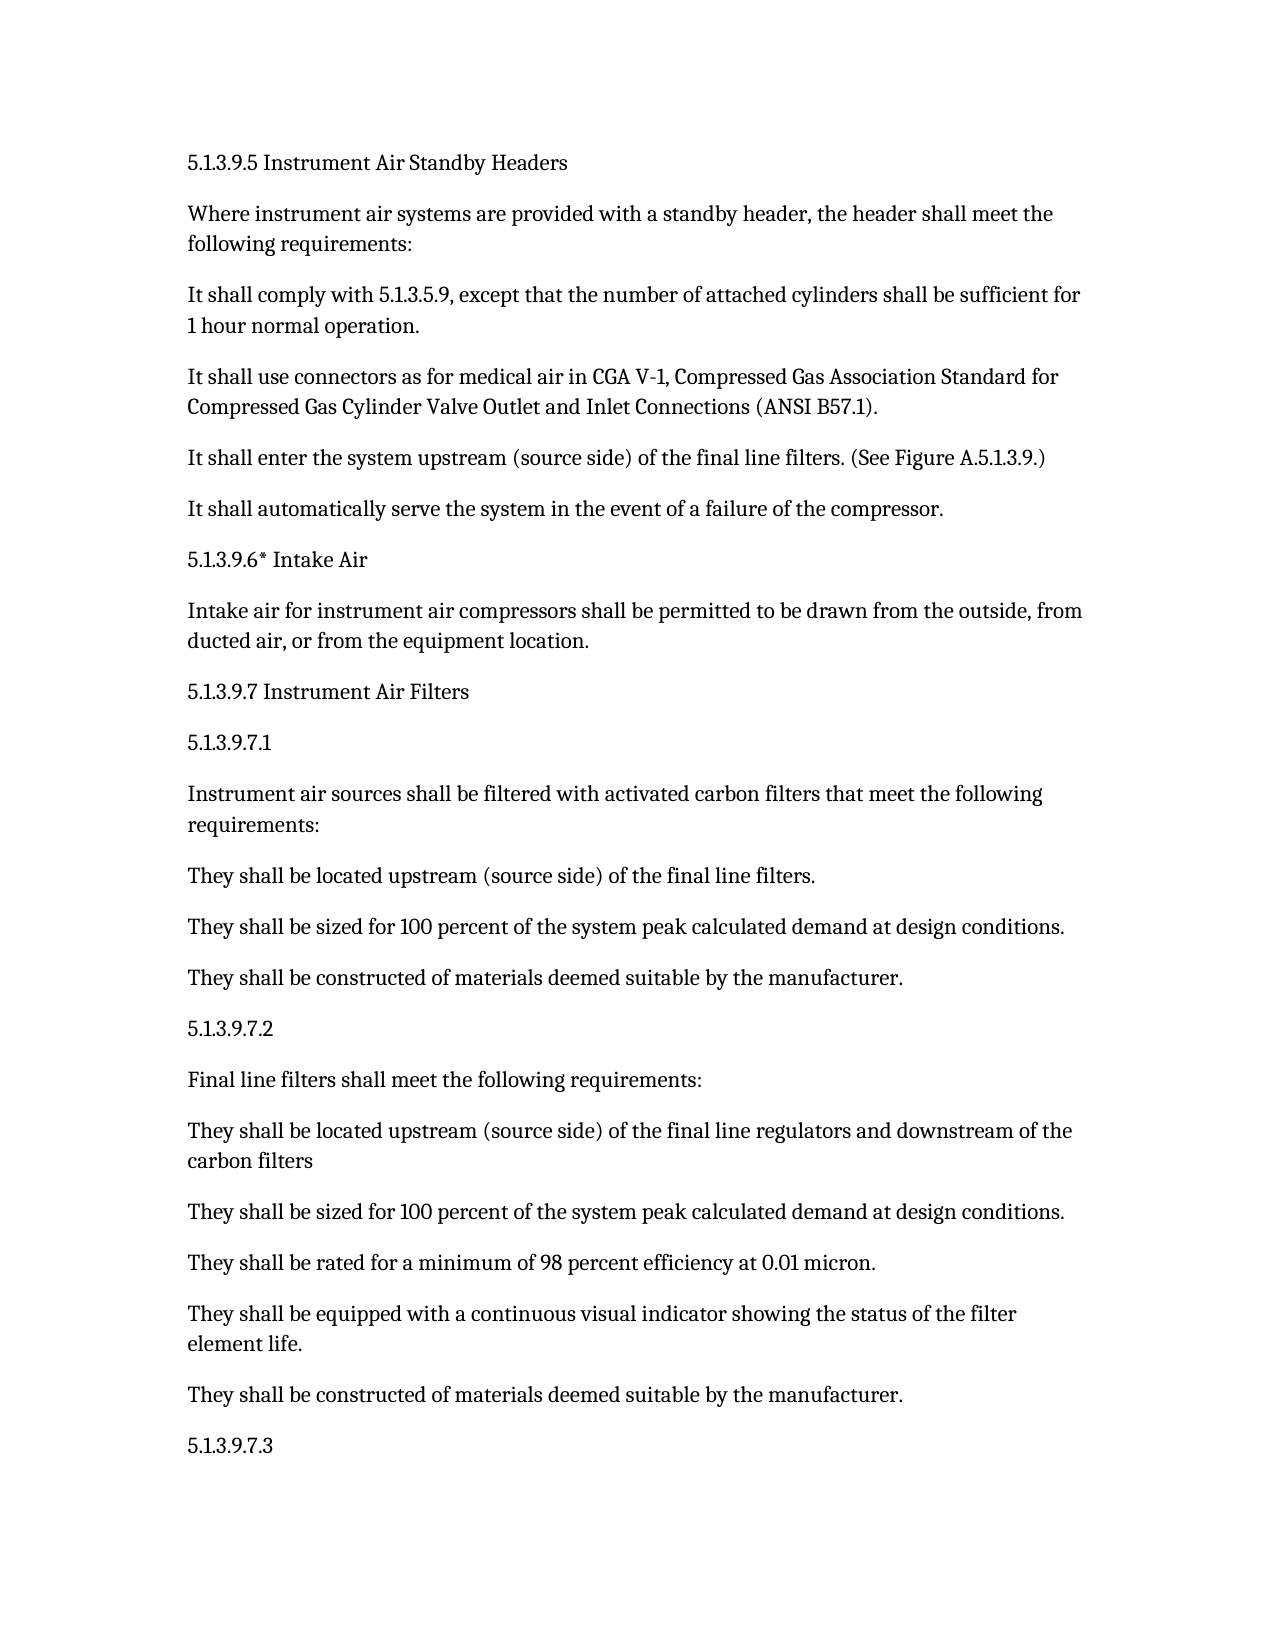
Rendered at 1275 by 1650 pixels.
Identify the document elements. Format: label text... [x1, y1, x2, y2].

text It shall enter the system upstream (source side) of the final line filters. (See Figure A.5.1.3.9.) [187, 445, 1087, 471]
text They shall be sized for 100 percent of the system peak calculated demand at design conditions. [187, 913, 1087, 940]
text They shall be constructed of materials deemed suitable by the manufacturer. [187, 964, 1087, 991]
text Intake air for instrument air compressors shall be permitted to be drawn from the outside, from ducted air, or from the equipment location. [187, 598, 1087, 654]
text Final line filters shall meet the following requirements: [187, 1067, 1087, 1093]
text It shall comply with 5.1.3.5.9, except that the number of attached cylinders shall be sufficient for 1 hour normal operation. [187, 282, 1087, 339]
text They shall be located upstream (source side) of the final line regulators and downstream of the carbon filters [187, 1118, 1087, 1174]
text They shall be sized for 100 percent of the system peak calculated demand at design conditions. [187, 1199, 1087, 1225]
text 5.1.3.9.5 Instrument Air Standby Headers [187, 150, 1087, 176]
text They shall be constructed of materials deemed suitable by the manufacturer. [187, 1382, 1087, 1409]
text 5.1.3.9.6* Intake Air [187, 547, 1087, 573]
text It shall use connectors as for medical air in CGA V-1, Compressed Gas Association Standard for Compressed Gas Cylinder Valve Outlet and Inlet Connections (ANSI B57.1). [187, 363, 1087, 420]
text 5.1.3.9.7.1 [187, 730, 1087, 757]
text Instrument air sources shall be filtered with activated carbon filters that meet the following requirements: [187, 781, 1087, 838]
text Where instrument air systems are provided with a standby header, the header shall meet the following requirements: [187, 201, 1087, 258]
text They shall be rated for a minimum of 98 percent efficiency at 0.01 micron. [187, 1250, 1087, 1276]
text They shall be equipped with a continuous visual indicator showing the status of the filter element life. [187, 1301, 1087, 1358]
text 5.1.3.9.7.2 [187, 1016, 1087, 1042]
text It shall automatically serve the system in the event of a failure of the compressor. [187, 496, 1087, 522]
text They shall be located upstream (source side) of the final line filters. [187, 862, 1087, 889]
text 5.1.3.9.7.3 [187, 1433, 1087, 1460]
text 5.1.3.9.7 Instrument Air Filters [187, 679, 1087, 706]
